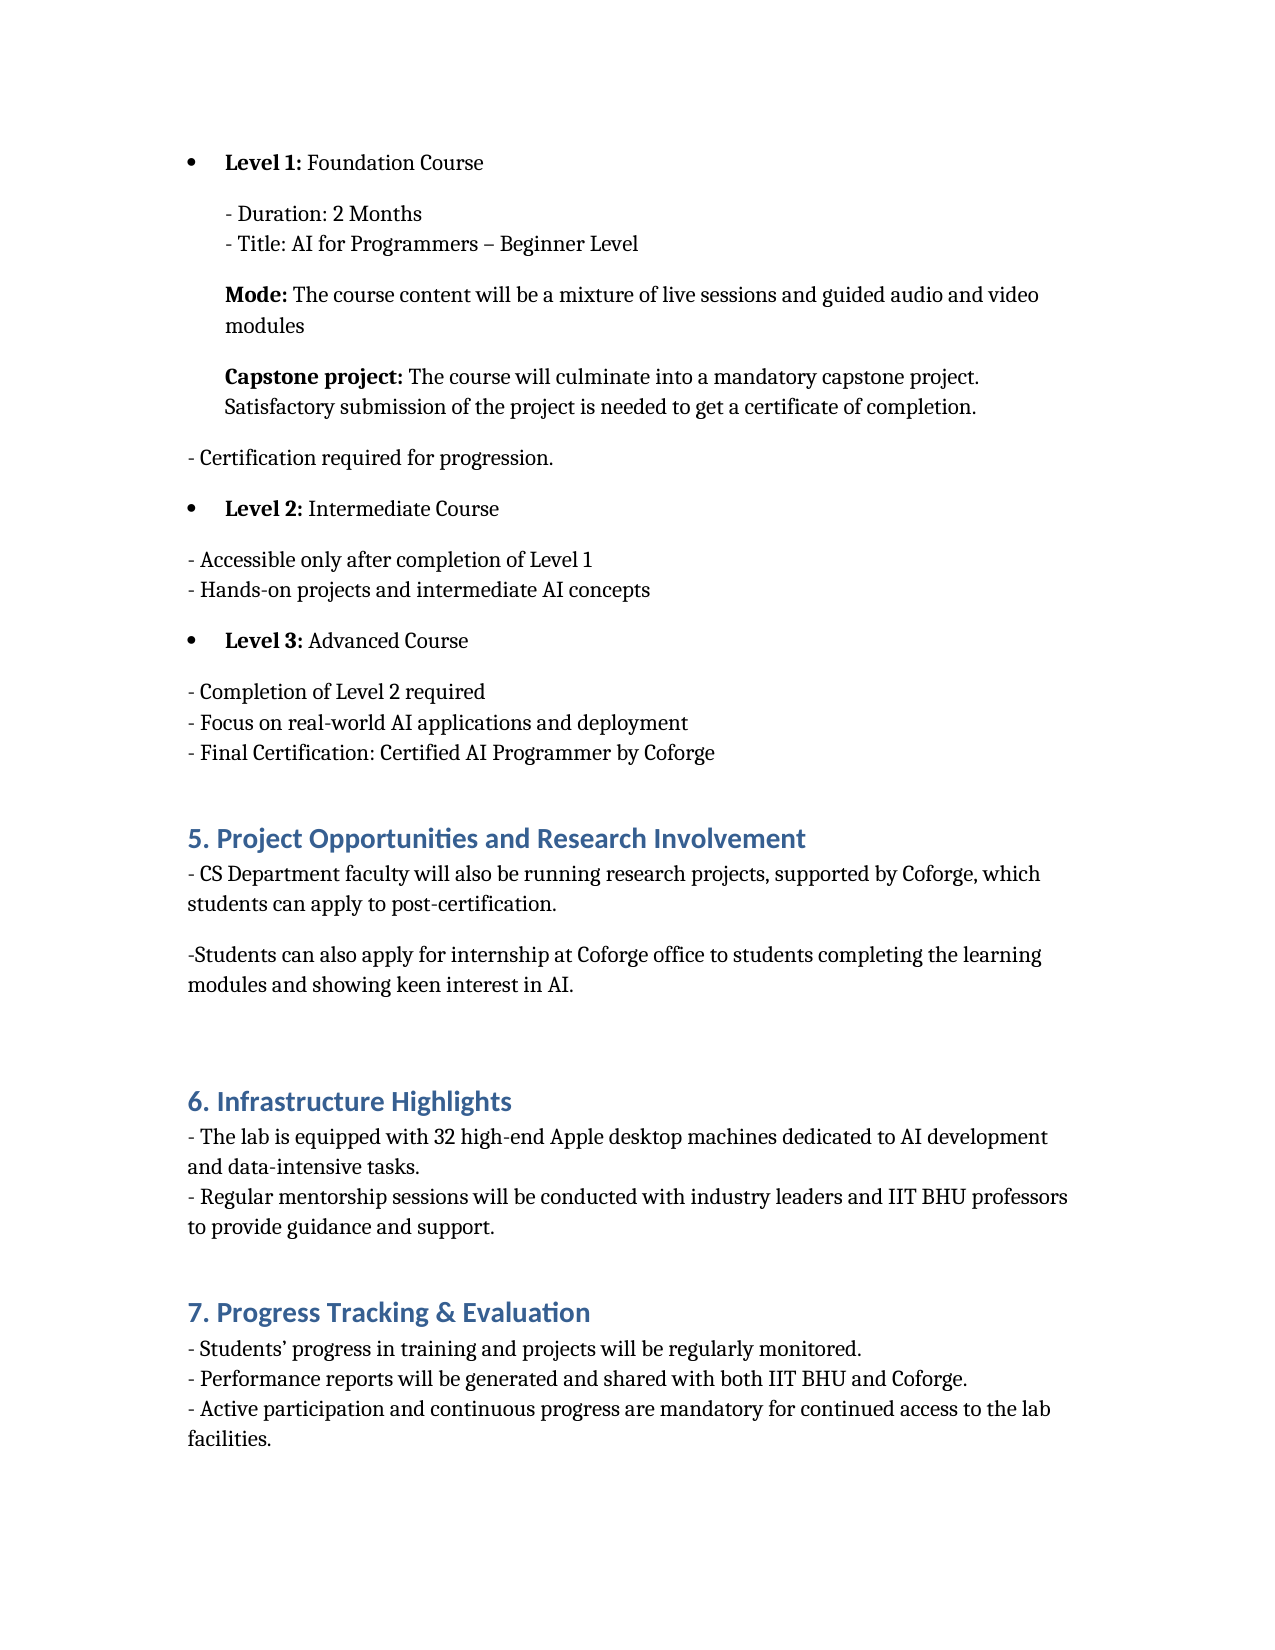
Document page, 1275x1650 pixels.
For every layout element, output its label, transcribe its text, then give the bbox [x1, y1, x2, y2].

text Capstone project: The course will culminate into a mandatory capstone project. Satisfactory submission of the project is needed to get a certificate of completion. [225, 363, 1087, 420]
subtitle 6. Infrastructure Highlights [187, 1083, 1087, 1118]
text Mode: The course content will be a mixture of live sessions and guided audio and video modules [225, 282, 1087, 339]
text - Duration: 2 Months - Title: AI for Programmers – Beginner Level [225, 201, 1087, 258]
text -Students can also apply for internship at Coforge office to students completing the learning modules and showing keen interest in AI. [187, 942, 1087, 1029]
subtitle 5. Project Opportunities and Research Involvement [187, 820, 1087, 855]
subtitle 7. Progress Tracking & Evaluation [187, 1294, 1087, 1330]
text - Accessible only after completion of Level 1 - Hands-on projects and intermediate AI concepts [187, 547, 1087, 603]
list Level 3: Advanced Course [187, 628, 1087, 654]
text - Certification required for progression. [187, 445, 1087, 471]
text - Completion of Level 2 required - Focus on real-world AI applications and deployment - Final Certification: Certified AI Programmer by Coforge [187, 679, 1087, 766]
text - CS Department faculty will also be running research projects, supported by Coforge, which students can apply to post-certification. [187, 861, 1087, 917]
list Level 2: Intermediate Course [187, 496, 1087, 522]
text - Students’ progress in training and projects will be regularly monitored. - Performance reports will be generated and shared with both IIT BHU and Coforge. - Active participation and continuous progress are mandatory for continued access to the lab facilities. [187, 1335, 1087, 1452]
text - The lab is equipped with 32 high-end Apple desktop machines dedicated to AI development and data-intensive tasks. - Regular mentorship sessions will be conducted with industry leaders and IIT BHU professors to provide guidance and support. [187, 1123, 1087, 1241]
list Level 1: Foundation Course [187, 150, 1087, 176]
